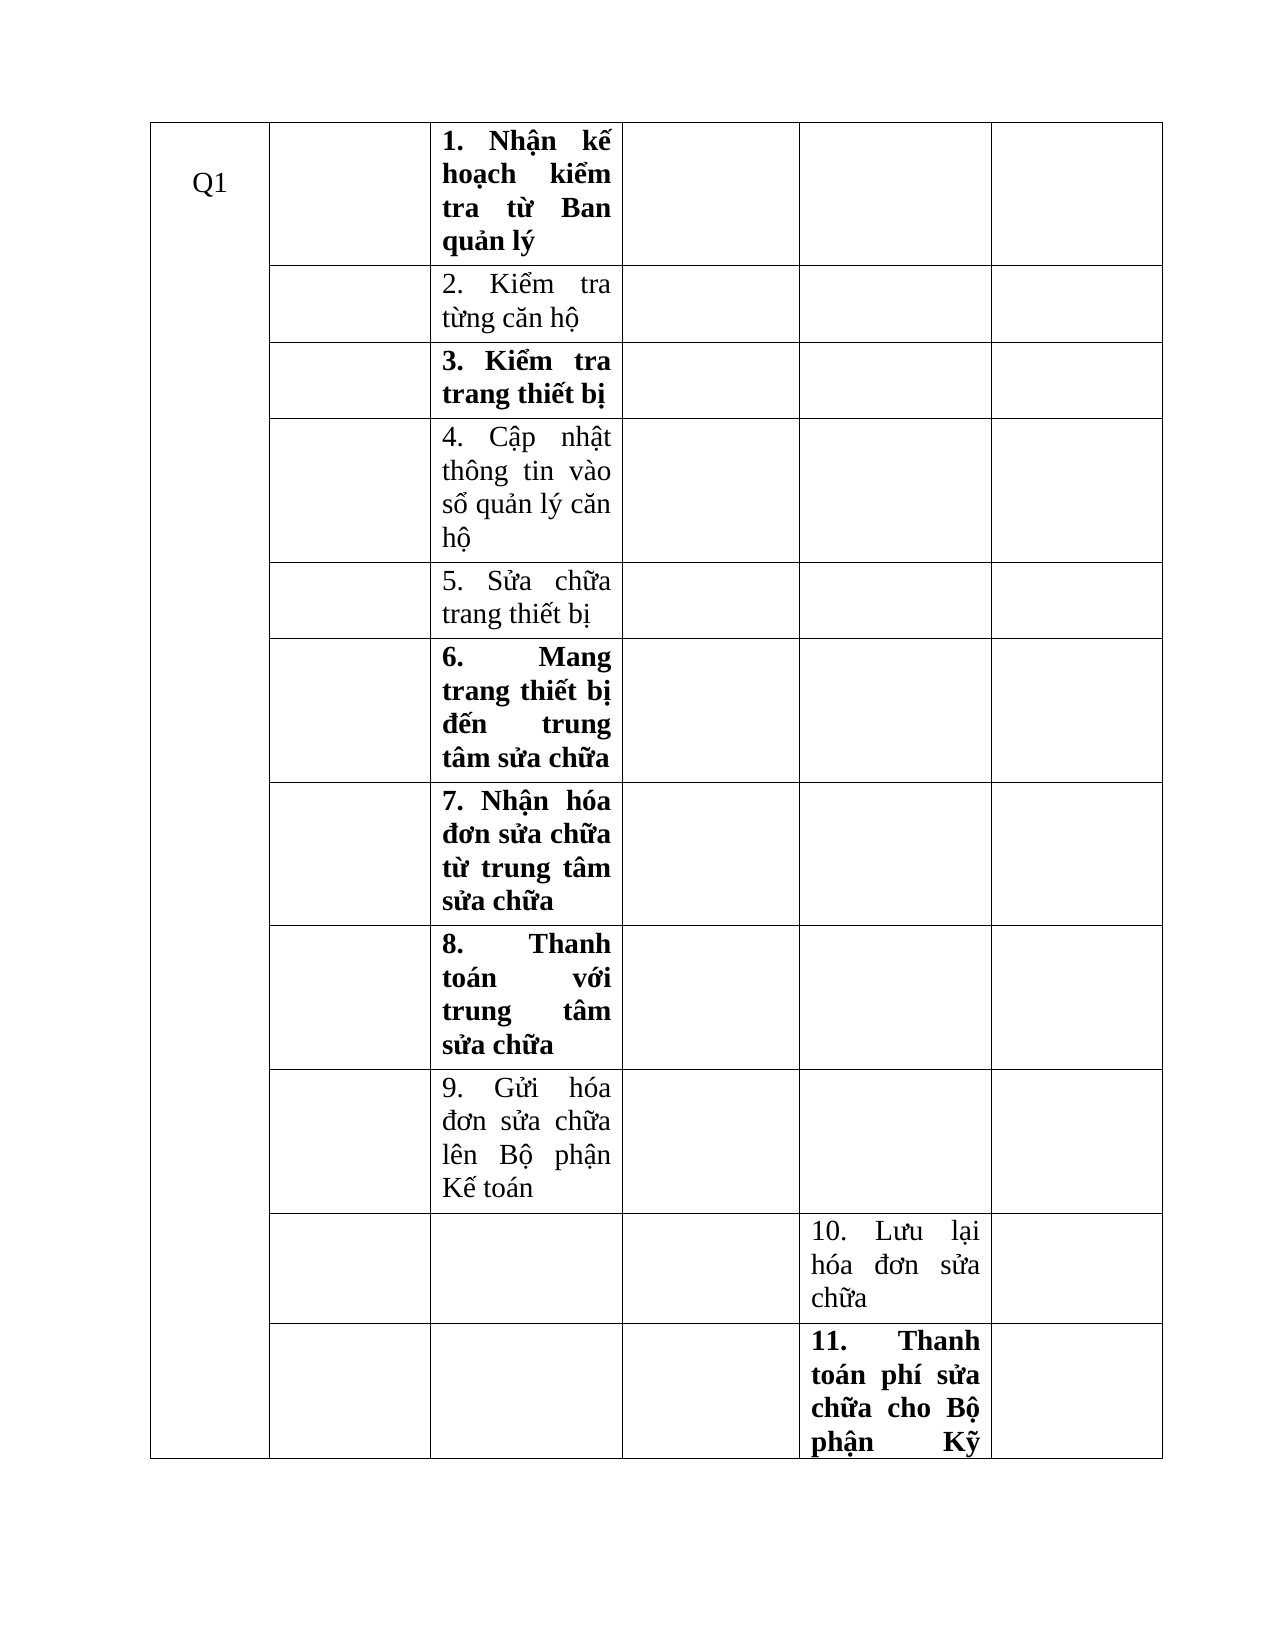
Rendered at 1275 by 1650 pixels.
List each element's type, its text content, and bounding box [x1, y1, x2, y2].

table_cell [623, 419, 799, 562]
table_cell [992, 1324, 1162, 1458]
table_cell [270, 1214, 430, 1322]
table_cell [623, 926, 799, 1069]
table_cell [800, 926, 991, 1069]
table_cell [270, 1324, 430, 1458]
table_cell [800, 343, 991, 418]
table_cell Q1 [151, 123, 269, 1458]
table_cell 8. Thanh toán với trung tâm sửa chữa [431, 926, 622, 1069]
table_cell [800, 1324, 991, 1458]
table_cell [800, 1070, 991, 1212]
table_cell [431, 1324, 622, 1458]
table_cell 3. Kiểm tra trang thiết bị [431, 343, 622, 418]
table_cell [800, 123, 991, 265]
table_cell [270, 639, 430, 782]
table_cell 10. Lưu lại hóa đơn sửa chữa [800, 1214, 991, 1322]
table_cell [800, 266, 991, 342]
table_cell [992, 1214, 1162, 1322]
table_cell [270, 343, 430, 418]
table_cell [623, 1070, 799, 1212]
table_cell [431, 1214, 622, 1322]
table_cell [992, 783, 1162, 925]
table_cell [270, 563, 430, 638]
table_cell [992, 926, 1162, 1069]
table_cell [270, 419, 430, 562]
table_cell [992, 1070, 1162, 1212]
table_cell [623, 123, 799, 265]
table_cell [992, 266, 1162, 342]
table_cell [270, 926, 430, 1069]
table_cell [992, 123, 1162, 265]
table_cell 4. Cập nhật thông tin vào sổ quản lý căn hộ [431, 419, 622, 562]
table_cell [270, 123, 430, 265]
table_cell 2. Kiểm tra từng căn hộ [431, 266, 622, 342]
table_cell 5. Sửa chữa trang thiết bị [431, 563, 622, 638]
table_cell [623, 639, 799, 782]
table_cell [992, 563, 1162, 638]
table_cell [800, 419, 991, 562]
table_cell [623, 1214, 799, 1322]
table_cell [623, 563, 799, 638]
table_cell [800, 563, 991, 638]
table_cell [623, 1324, 799, 1458]
table_cell 6. Mang trang thiết bị đến trung tâm sửa chữa [431, 639, 622, 782]
table_cell [992, 343, 1162, 418]
table_cell [992, 419, 1162, 562]
table_cell 1. Nhận kế hoạch kiểm tra từ Ban quản lý [431, 123, 622, 265]
table_cell [800, 783, 991, 925]
table_cell [800, 639, 991, 782]
table_cell [992, 639, 1162, 782]
table_cell [270, 783, 430, 925]
table_cell 7. Nhận hóa đơn sửa chữa từ trung tâm sửa chữa [431, 783, 622, 925]
table_cell [623, 343, 799, 418]
table_cell [623, 783, 799, 925]
table_cell [623, 266, 799, 342]
table_cell [270, 266, 430, 342]
table_cell 9. Gửi hóa đơn sửa chữa lên Bộ phận Kế toán [431, 1070, 622, 1212]
table_cell [270, 1070, 430, 1212]
